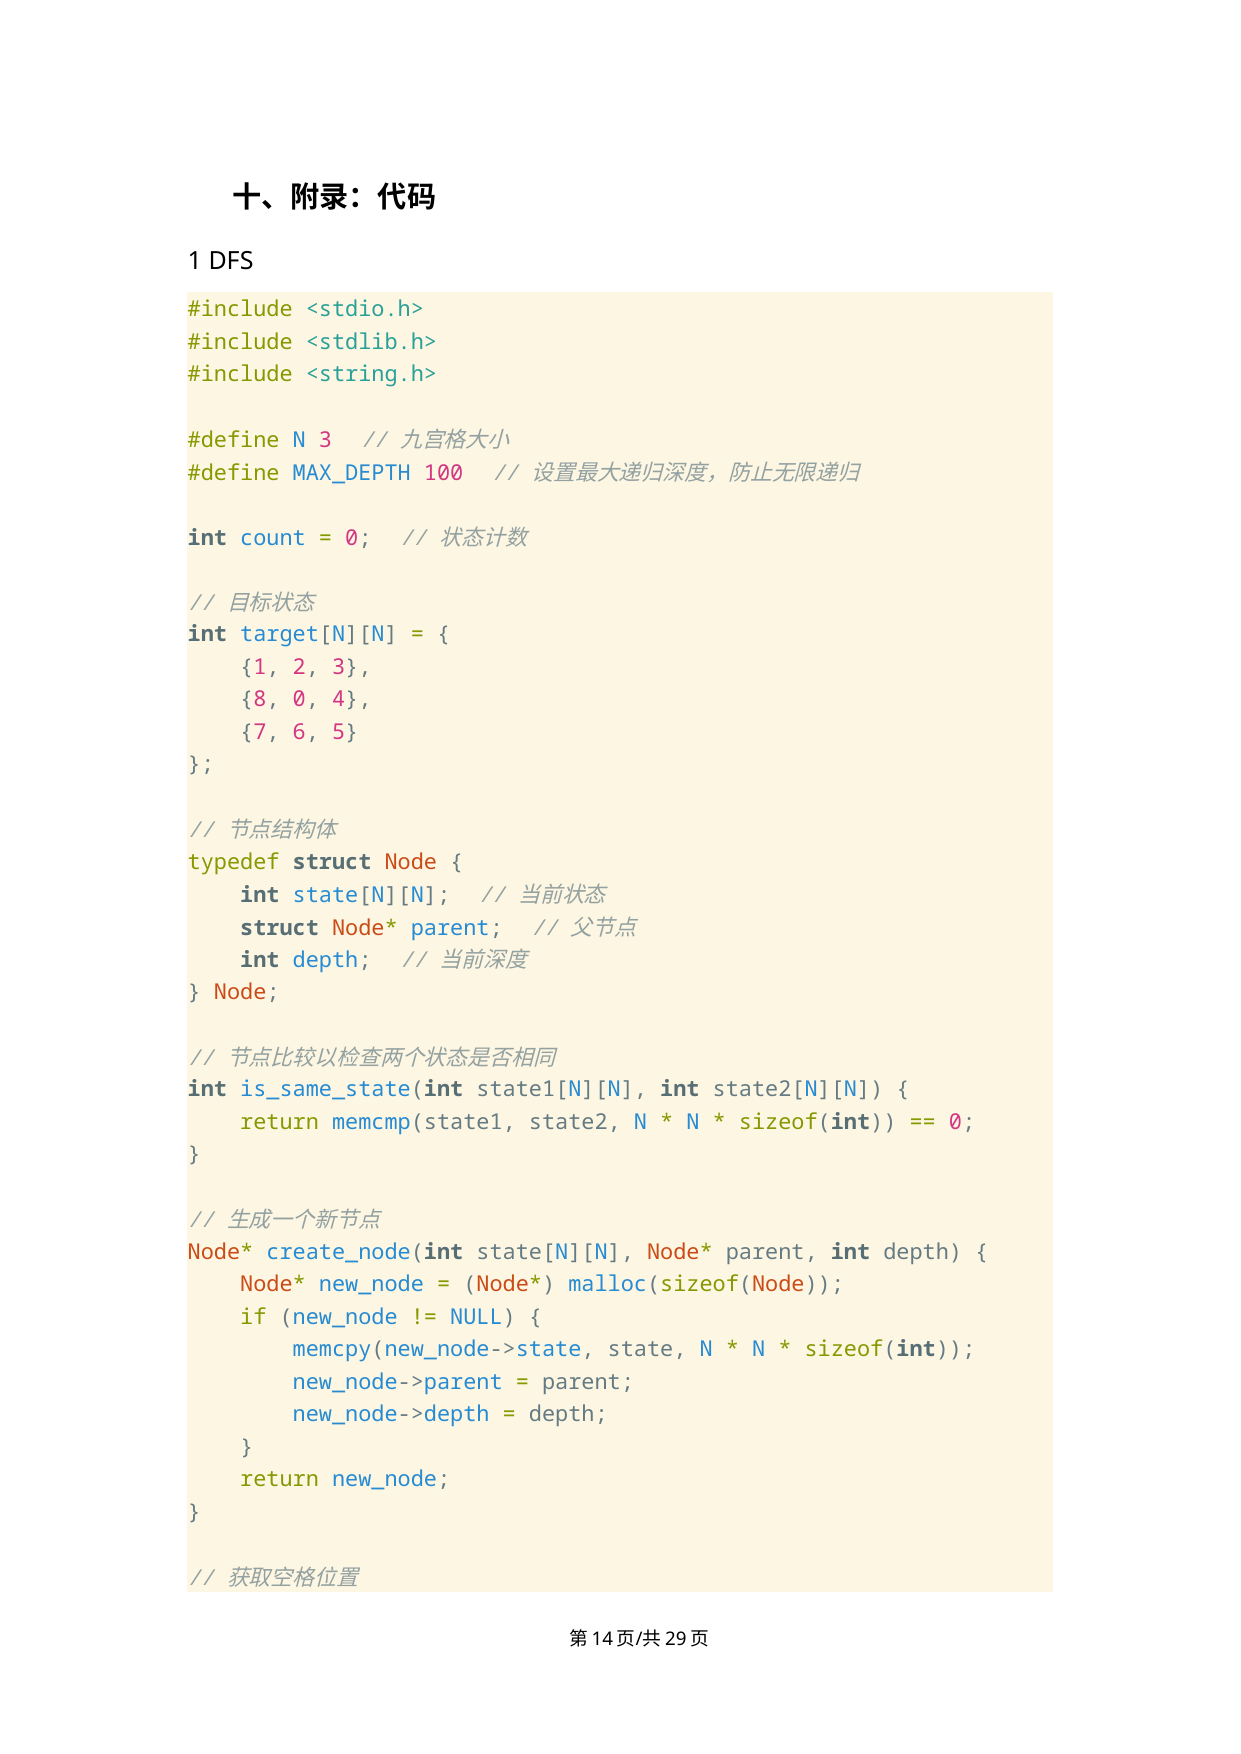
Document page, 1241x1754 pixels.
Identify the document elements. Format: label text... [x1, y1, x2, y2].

text #include <stdlib.h> [187, 324, 1053, 357]
text // 节点比较以检查两个状态是否相同 [187, 1039, 1053, 1072]
text typedef struct Node { [187, 844, 1053, 877]
text Node* create_node(int state[N][N], Node* parent, int depth) { [187, 1234, 1053, 1267]
text }; [187, 747, 1053, 779]
text #define N 3 // 九宫格大小 [187, 422, 1053, 454]
text if (new_node != NULL) { [187, 1299, 1053, 1332]
text #include <stdio.h> [187, 292, 1053, 324]
text struct Node* parent; // 父节点 [187, 909, 1053, 942]
text #include <string.h> [187, 357, 1053, 389]
text } [187, 1137, 1053, 1169]
text int is_same_state(int state1[N][N], int state2[N][N]) { [187, 1072, 1053, 1104]
text int target[N][N] = { [187, 617, 1053, 649]
text #define MAX_DEPTH 100 // 设置最大递归深度，防止无限递归 [187, 454, 1053, 487]
text Node* new_node = (Node*) malloc(sizeof(Node)); [187, 1267, 1053, 1299]
text int count = 0; // 状态计数 [187, 519, 1053, 552]
text } [187, 1494, 1053, 1527]
text } [187, 1429, 1053, 1462]
text memcpy(new_node->state, state, N * N * sizeof(int)); [187, 1332, 1053, 1364]
text // 获取空格位置 [187, 1559, 1053, 1592]
text int depth; // 当前深度 [187, 942, 1053, 974]
text return memcmp(state1, state2, N * N * sizeof(int)) == 0; [187, 1104, 1053, 1137]
text {7, 6, 5} [187, 714, 1053, 747]
text int state[N][N]; // 当前状态 [187, 877, 1053, 909]
text // 生成一个新节点 [187, 1202, 1053, 1234]
text new_node->depth = depth; [187, 1397, 1053, 1429]
text } Node; [187, 974, 1053, 1007]
text {1, 2, 3}, [187, 649, 1053, 682]
subtitle 附录：代码 [232, 162, 1053, 227]
text {8, 0, 4}, [187, 682, 1053, 714]
text return new_node; [187, 1462, 1053, 1494]
text new_node->parent = parent; [187, 1364, 1053, 1397]
subtitle DFS [187, 227, 1053, 292]
text // 目标状态 [187, 584, 1053, 617]
text // 节点结构体 [187, 812, 1053, 844]
